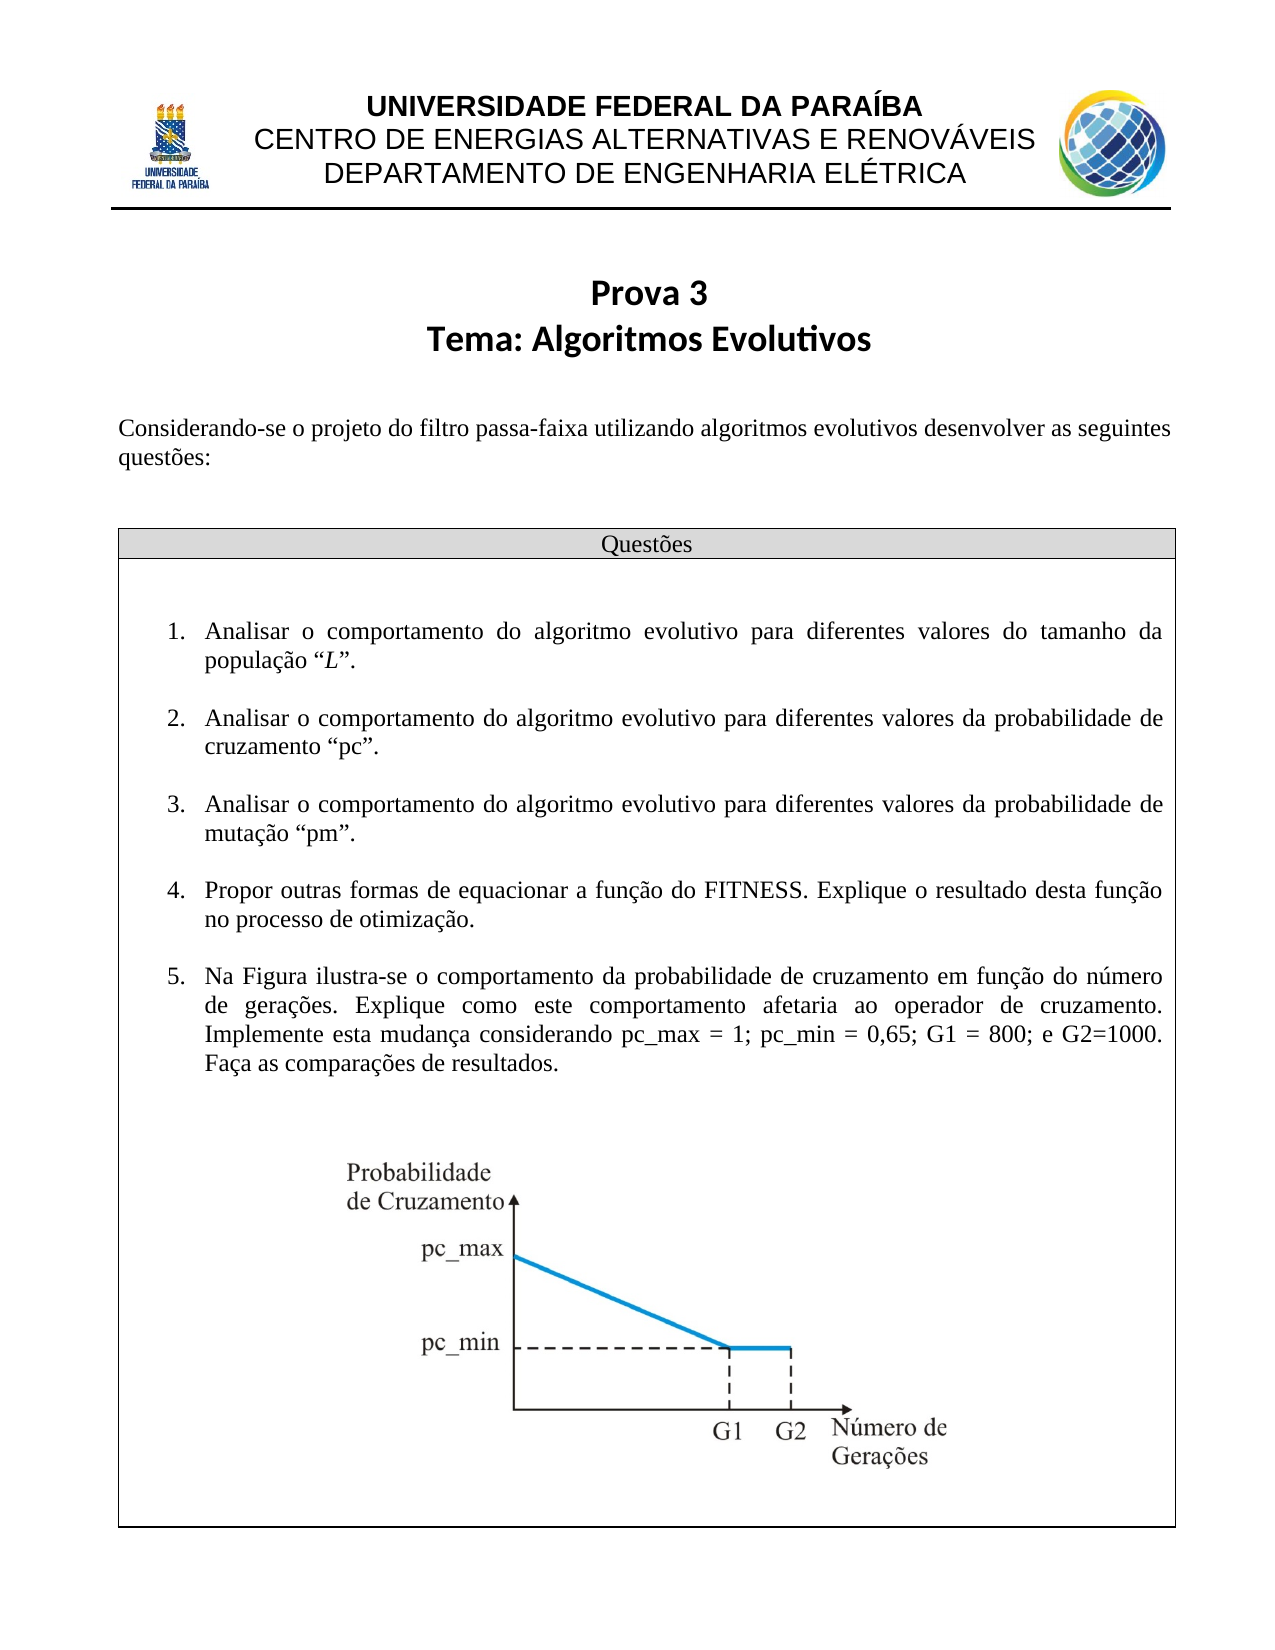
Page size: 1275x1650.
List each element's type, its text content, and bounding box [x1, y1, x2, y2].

text Considerando-se o projeto do filtro passa-faixa utilizando algoritmos evolutivos desenvolver as seguintes questões: [118, 413, 1172, 471]
subtitle Tema: Algoritmos Evolutivos [118, 314, 1180, 360]
picture [1056, 87, 1168, 197]
picture [347, 1162, 947, 1469]
table_header Questões [119, 529, 1175, 558]
subtitle Prova 3 [118, 269, 1180, 314]
picture [121, 93, 219, 200]
